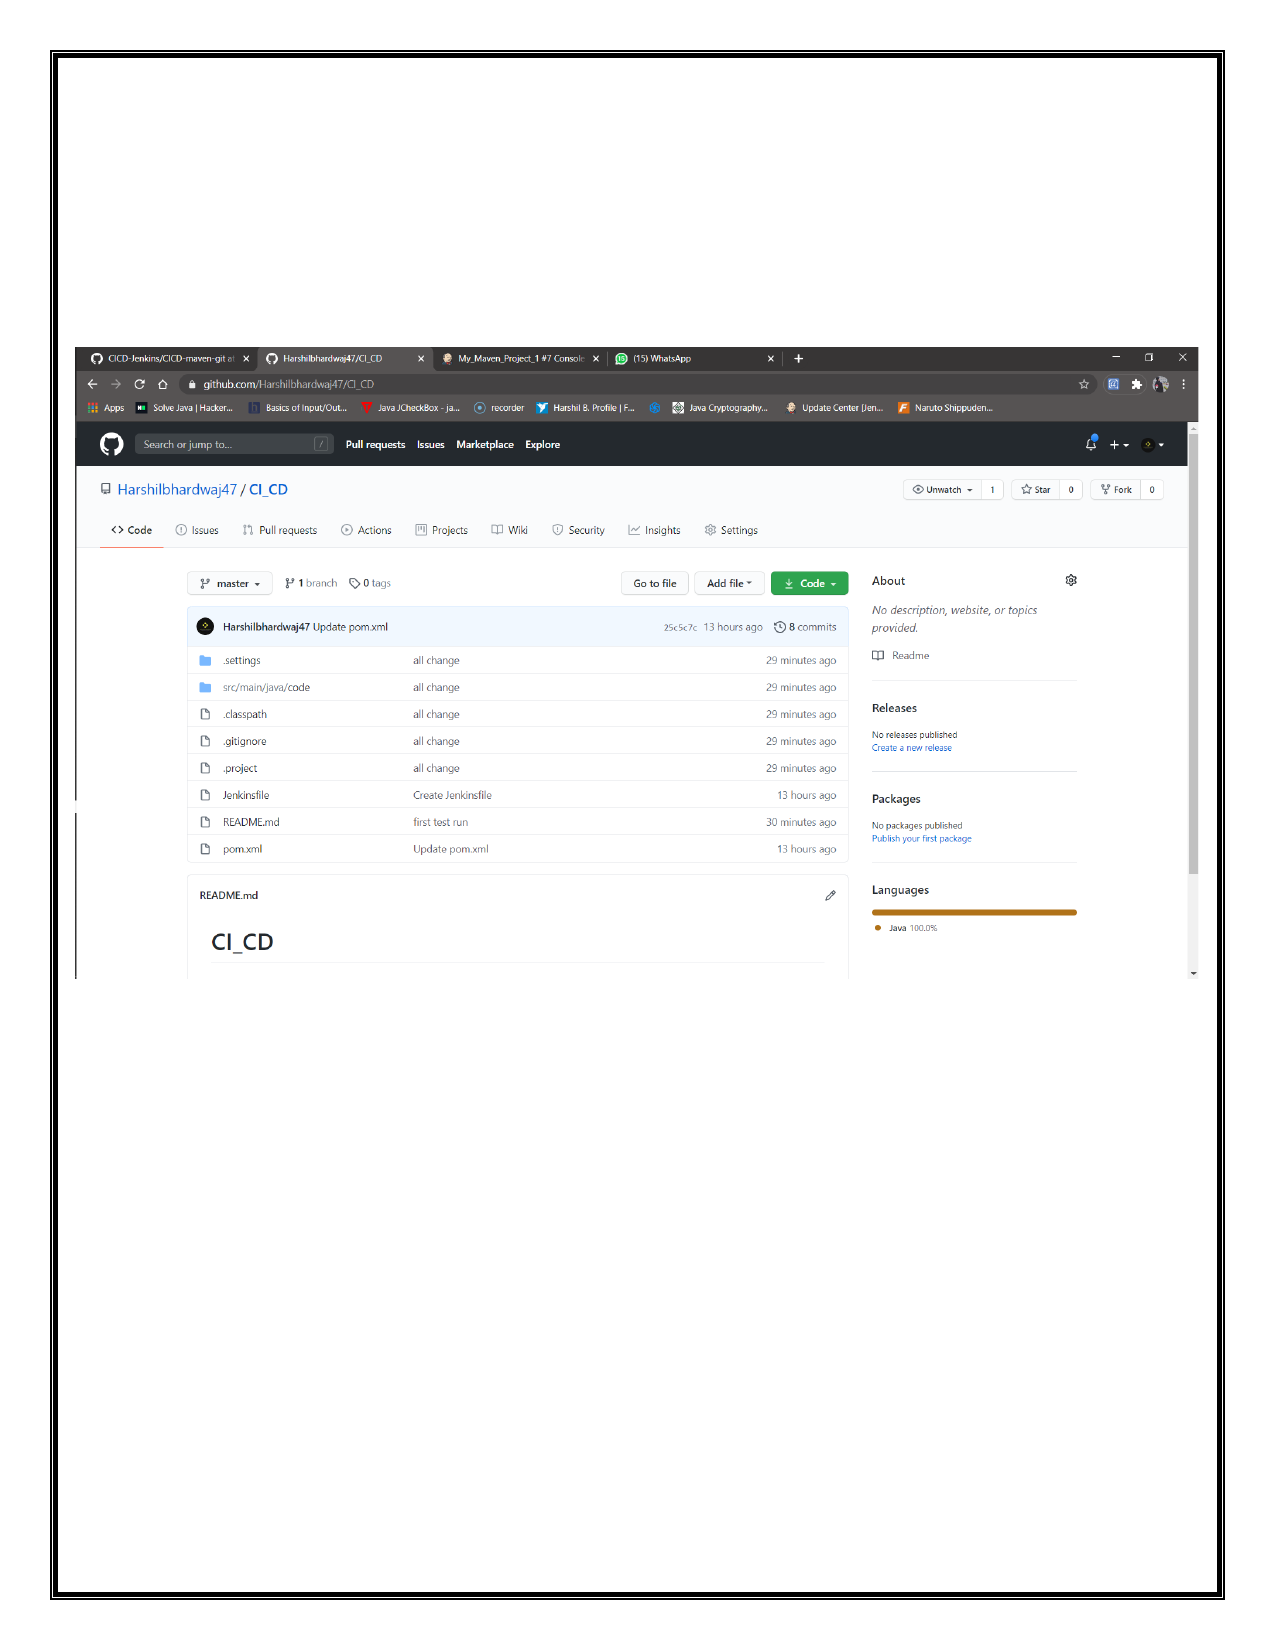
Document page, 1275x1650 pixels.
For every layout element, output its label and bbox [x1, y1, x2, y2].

picture [75, 347, 1199, 979]
